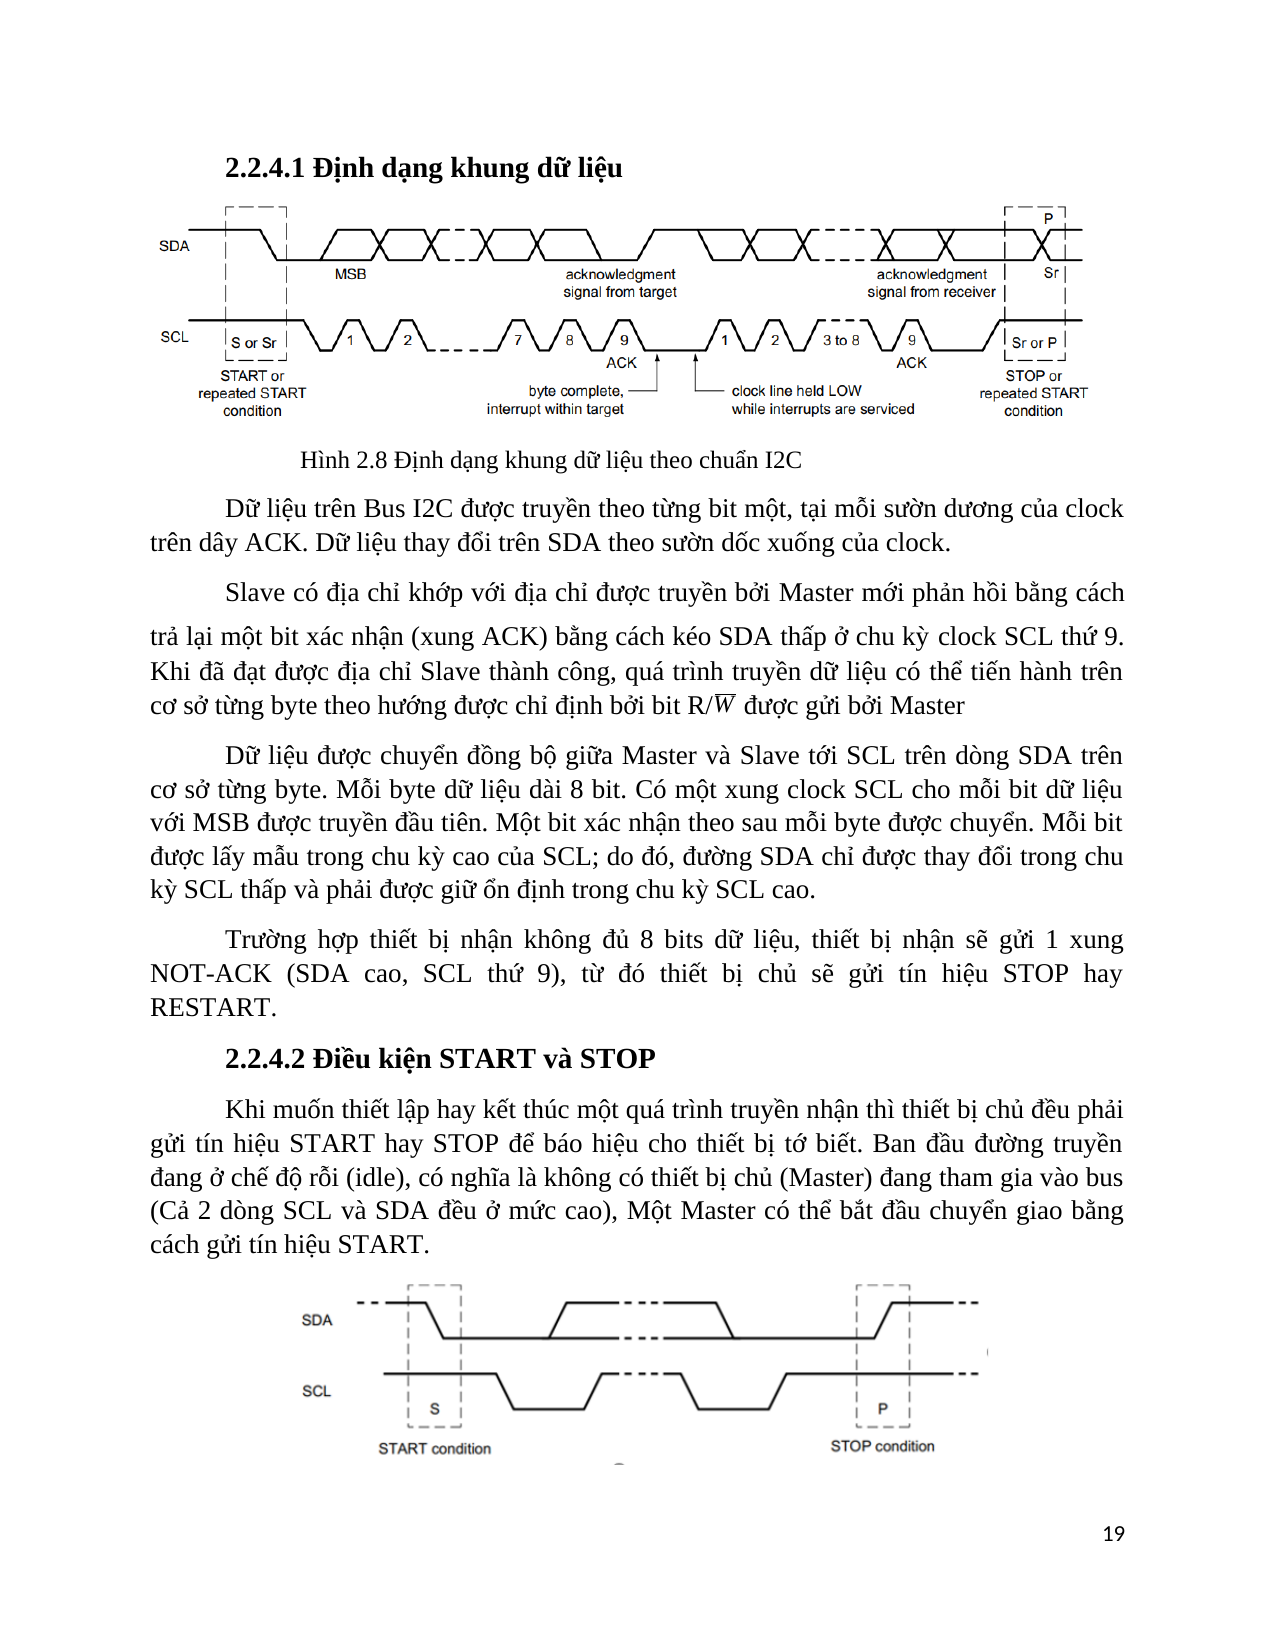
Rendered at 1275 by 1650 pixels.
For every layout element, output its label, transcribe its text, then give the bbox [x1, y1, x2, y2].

text Khi muốn thiết lập hay kết thúc một quá trình truyền nhận thì thiết bị chủ đều phải gửi tín hiệu START hay STOP để báo hiệu cho thiết bị tớ biết. Ban đầu đường truyền đang ở chế độ rỗi (idle), có nghĩa là không có thiết bị chủ (Master) đang tham gia vào bus (Cả 2 dòng SCL và SDA đều ở mức cao), Một Master có thể bắt đầu chuyển giao bằng cách gửi tín hiệu START. [150, 1094, 1125, 1259]
text 2.2.4.2 Điều kiện START và STOP [150, 1041, 1125, 1074]
text Slave có địa chỉ khớp với địa chỉ được truyền bởi Master mới phản hồi bằng cách trả lại một bit xác nhận (xung ACK) bằng cách kéo SDA thấp ở chu kỳ clock SCL thứ 9. Khi đã đạt được địa chỉ Slave thành công, quá trình truyền dữ liệu có thể tiến hành trên cơ sở từng byte theo hướng được chỉ định bởi bit R/ được gửi bởi Master [150, 576, 1125, 720]
text 2.2.4.1 Định dạng khung dữ liệu [150, 150, 1125, 183]
picture [299, 1278, 989, 1465]
text Dữ liệu trên Bus I2C được truyền theo từng bit một, tại mỗi sườn dương của clock trên dây ACK. Dữ liệu thay đổi trên SDA theo sườn dốc xuống của clock. [150, 493, 1125, 557]
text Dữ liệu được chuyển đồng bộ giữa Master và Slave tới SCL trên dòng SDA trên cơ sở từng byte. Mỗi byte dữ liệu dài 8 bit. Có một xung clock SCL cho mỗi bit dữ liệu với MSB được truyền đầu tiên. Một bit xác nhận theo sau mỗi byte được chuyển. Mỗi bit được lấy mẫu trong chu kỳ cao của SCL; do đó, đường SDA chỉ được thay đổi trong chu kỳ SCL thấp và phải được giữ ổn định trong chu kỳ SCL cao. [150, 739, 1125, 904]
picture [150, 202, 1125, 426]
text Hình 2.8 Định dạng khung dữ liệu theo chuẩn I2C [150, 445, 1125, 473]
text Trường hợp thiết bị nhận không đủ 8 bits dữ liệu, thiết bị nhận sẽ gửi 1 xung NOT-ACK (SDA cao, SCL thứ 9), từ đó thiết bị chủ sẽ gửi tín hiệu STOP hay RESTART. [150, 923, 1125, 1022]
